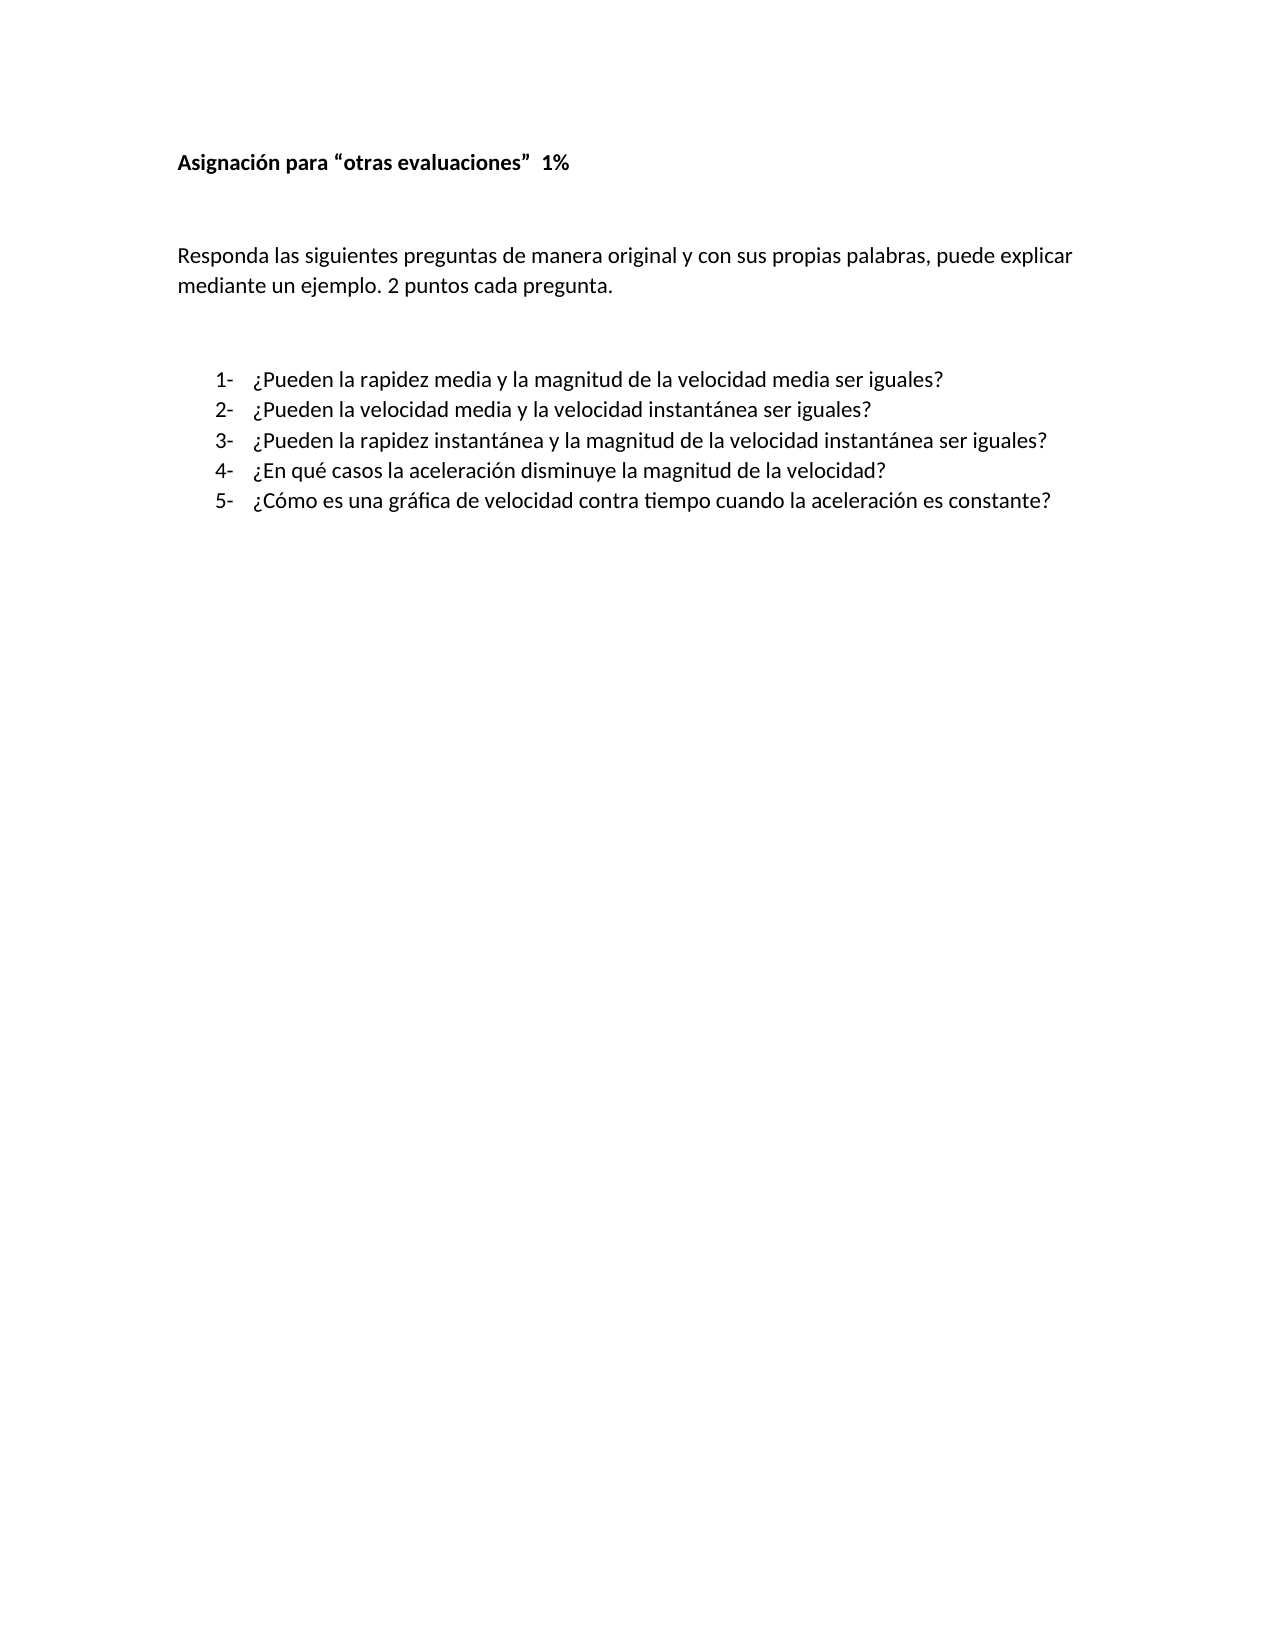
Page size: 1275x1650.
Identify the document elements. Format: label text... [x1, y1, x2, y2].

list ¿En qué casos la aceleración disminuye la magnitud de la velocidad? [215, 456, 1098, 484]
list ¿Cómo es una gráfica de velocidad contra tiempo cuando la aceleración es constante? [215, 486, 1098, 514]
text Asignación para “otras evaluaciones” 1% [177, 148, 1098, 176]
list ¿Pueden la rapidez media y la magnitud de la velocidad media ser iguales? [215, 365, 1098, 393]
text Responda las siguientes preguntas de manera original y con sus propias palabras, puede explicar mediante un ejemplo. 2 puntos cada pregunta. [177, 241, 1098, 299]
list ¿Pueden la velocidad media y la velocidad instantánea ser iguales? [215, 396, 1098, 423]
list ¿Pueden la rapidez instantánea y la magnitud de la velocidad instantánea ser iguales? [215, 426, 1098, 454]
